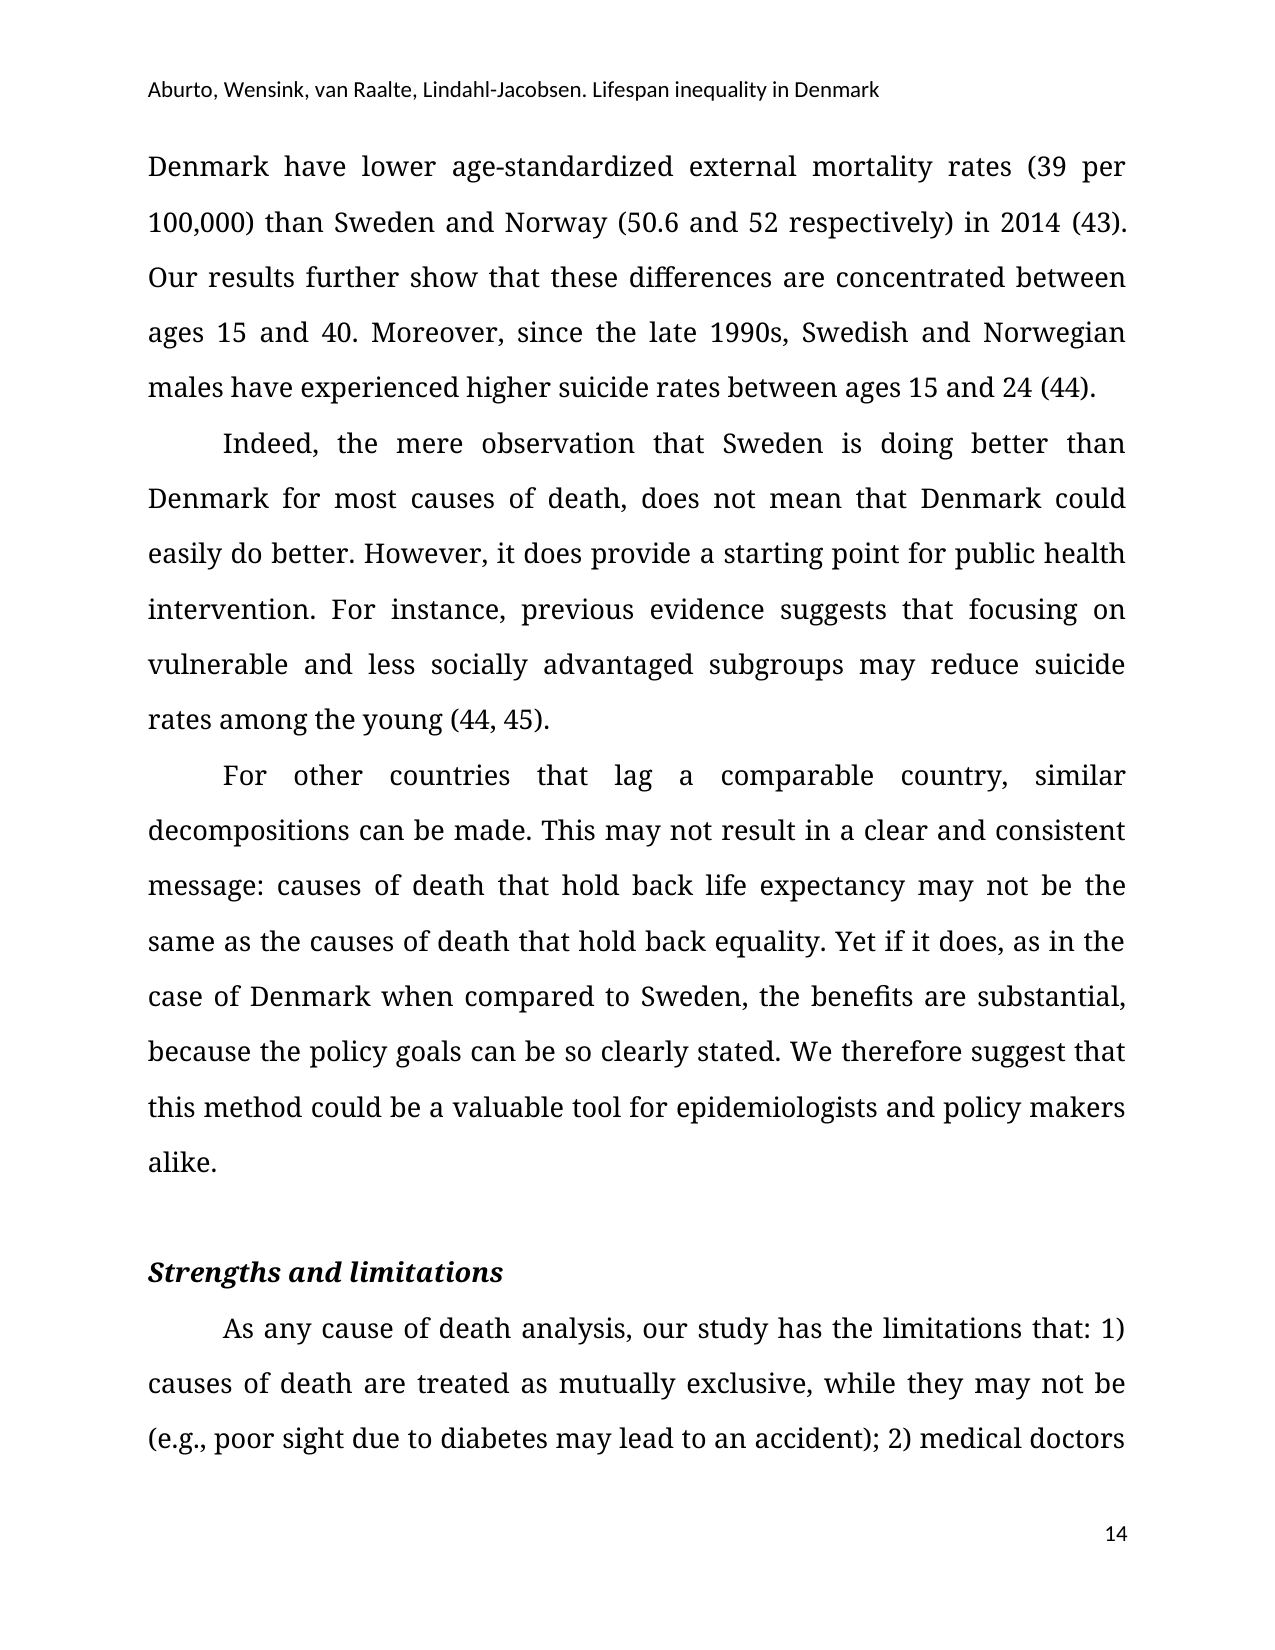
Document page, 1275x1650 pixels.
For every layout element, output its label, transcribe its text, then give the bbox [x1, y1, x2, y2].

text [148, 1309, 1127, 1457]
text For other countries that lag a comparable country, similar decompositions can be made. This may not result in a clear and consistent message: causes of death that hold back life expectancy may not be the same as the causes of death that hold back equality. Yet if it does, as in the case of Denmark when compared to Sweden, the benefits are substantial, because the policy goals can be so clearly stated. We therefore suggest that this method could be a valuable tool for epidemiologists and policy makers alike. [148, 756, 1127, 1180]
text Indeed, the mere observation that Sweden is doing better than Denmark for most causes of death, does not mean that Denmark could easily do better. However, it does provide a starting point for public health intervention. For instance, previous evidence suggests that focusing on vulnerable and less socially advantaged subgroups may reduce suicide rates among the young (44, 45). [148, 424, 1127, 738]
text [148, 148, 1127, 406]
text Strengths and limitations [148, 1254, 1127, 1291]
